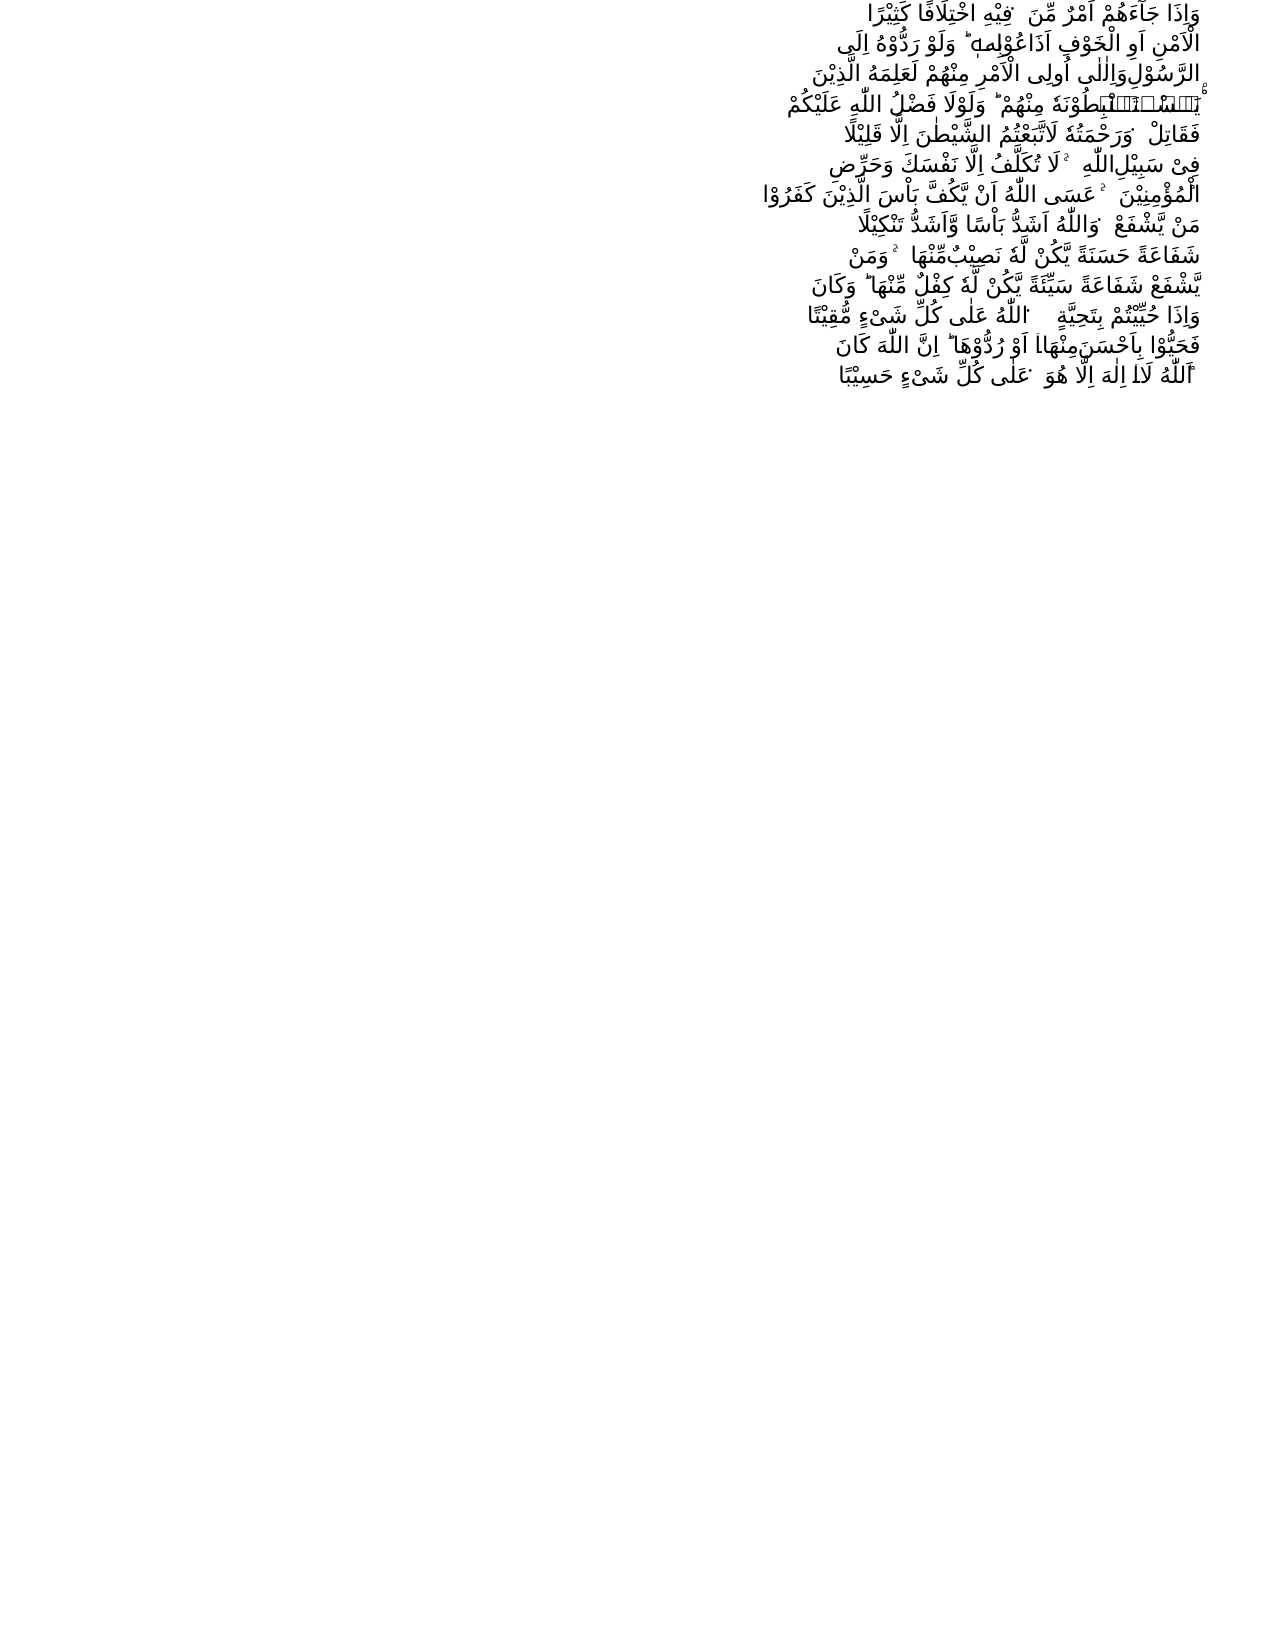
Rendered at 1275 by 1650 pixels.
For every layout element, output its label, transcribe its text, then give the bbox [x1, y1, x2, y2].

text عَلٰی كُلِّ شَیْءٍ حَسِیْبًا ۟ اَللّٰهُ لَاۤ اِلٰهَ اِلَّا هُوَ ؕ [75, 362, 1200, 389]
text یَّشْفَعْ شَفَاعَةً سَیِّئَةً یَّكُنْ لَّهٗ كِفْلٌ مِّنْهَا ؕ وَكَانَ [75, 272, 1200, 298]
text فَحَیُّوْا بِاَحْسَنَ مِنْهَاۤ اَوْ رُدُّوْهَا ؕ اِنَّ اللّٰهَ كَانَ [75, 332, 1200, 359]
text فِیْ سَبِیْلِ اللّٰهِ ۚ لَا تُكَلَّفُ اِلَّا نَفْسَكَ وَحَرِّضِ [75, 151, 1200, 177]
text الرَّسُوْلِ وَاِلٰۤی اُولِی الْاَمْرِ مِنْهُمْ لَعَلِمَهُ الَّذِیْنَ [75, 60, 1200, 87]
text فِیْهِ اخْتِلَافًا كَثِیْرًا ۟ وَاِذَا جَآءَهُمْ اَمْرٌ مِّنَ [75, 0, 1200, 26]
text وَرَحْمَتُهٗ لَاتَّبَعْتُمُ الشَّیْطٰنَ اِلَّا قَلِیْلًا ۟ فَقَاتِلْ [75, 121, 1200, 147]
text الْمُؤْمِنِیْنَ ۚ عَسَی اللّٰهُ اَنْ یَّكُفَّ بَاْسَ الَّذِیْنَ كَفَرُوْا ؕ [75, 181, 1200, 208]
text شَفَاعَةً حَسَنَةً یَّكُنْ لَّهٗ نَصِیْبٌ مِّنْهَا ۚ وَمَنْ [75, 242, 1200, 268]
text یَسْتَنْۢبِطُوْنَهٗ مِنْهُمْ ؕ وَلَوْلَا فَضْلُ اللّٰهِ عَلَیْكُمْ [75, 91, 1200, 117]
text الْاَمْنِ اَوِ الْخَوْفِ اَذَاعُوْا بِهٖ ؕ وَلَوْ رَدُّوْهُ اِلَی [75, 30, 1200, 57]
text اللّٰهُ عَلٰی كُلِّ شَیْءٍ مُّقِیْتًا ۟ وَاِذَا حُیِّیْتُمْ بِتَحِیَّةٍ [75, 302, 1200, 328]
text وَاللّٰهُ اَشَدُّ بَاْسًا وَّاَشَدُّ تَنْكِیْلًا ۟ مَنْ یَّشْفَعْ [75, 211, 1200, 238]
